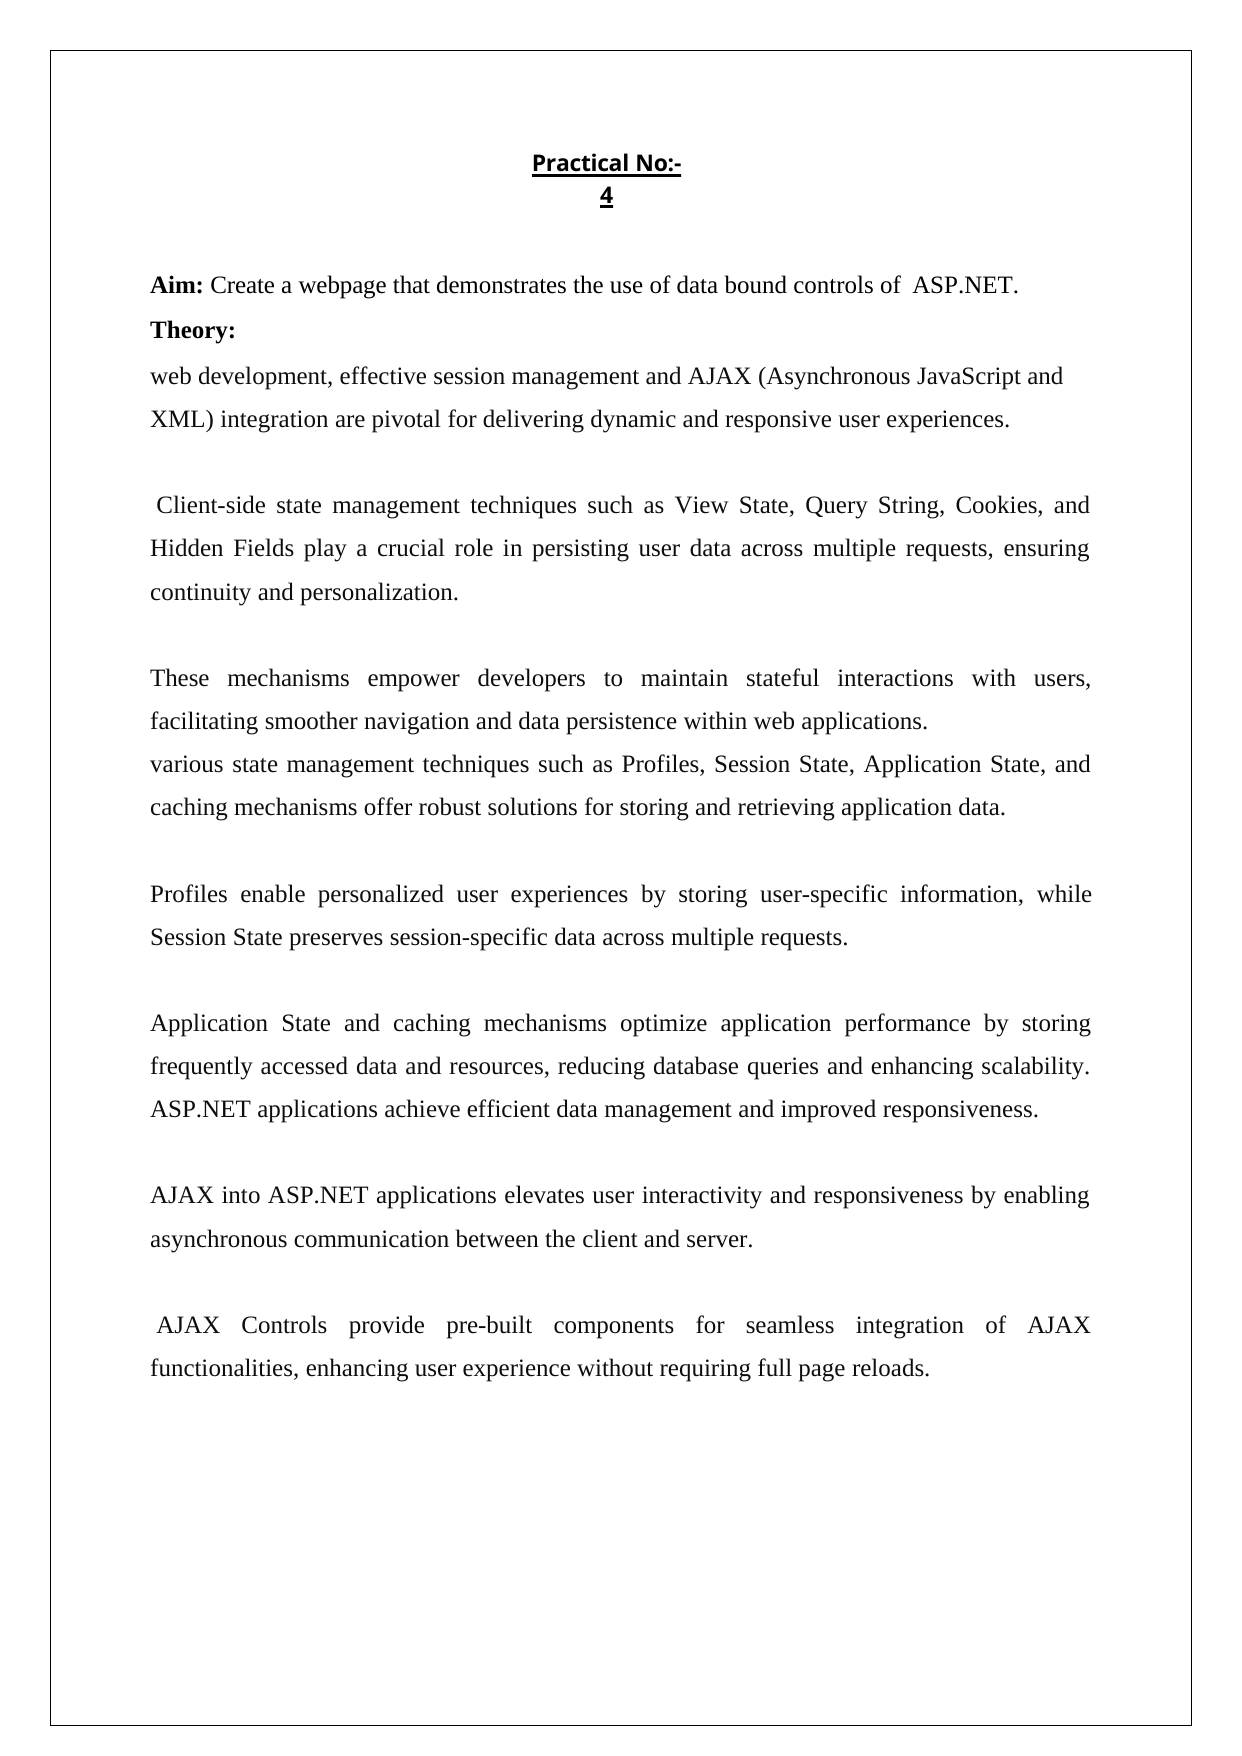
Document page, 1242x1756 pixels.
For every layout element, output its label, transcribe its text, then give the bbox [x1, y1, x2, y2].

text various state management techniques such as Profiles, Session State, Application State, and caching mechanisms offer robust solutions for storing and retrieving application data. [150, 749, 1091, 821]
subtitle Theory: [150, 316, 1106, 344]
text Client-side state management techniques such as View State, Query String, Cookies, and Hidden Fields play a crucial role in persisting user data across multiple requests, ensuring continuity and personalization. [150, 490, 1091, 605]
text These mechanisms empower developers to maintain stateful interactions with users, facilitating smoother navigation and data persistence within web applications. [150, 663, 1092, 735]
text AJAX into ASP.NET applications elevates user interactivity and responsiveness by enabling asynchronous communication between the client and server. [150, 1181, 1091, 1252]
text Application State and caching mechanisms optimize application performance by storing frequently accessed data and resources, reducing database queries and enhancing scalability. ASP.NET applications achieve efficient data management and improved responsiveness. [150, 1008, 1091, 1123]
text web development, effective session management and AJAX (Asynchronous JavaScript and XML) integration are pivotal for delivering dynamic and responsive user experiences. [150, 361, 1066, 433]
text AJAX Controls provide pre-built components for seamless integration of AJAX functionalities, enhancing user experience without requiring full page reloads. [150, 1310, 1092, 1382]
text Practical No:- 4 [525, 147, 688, 210]
text Aim: Create a webpage that demonstrates the use of data bound controls of ASP.NET. [150, 270, 1106, 299]
text Profiles enable personalized user experiences by storing user-specific information, while Session State preserves session-specific data across multiple requests. [150, 879, 1092, 951]
